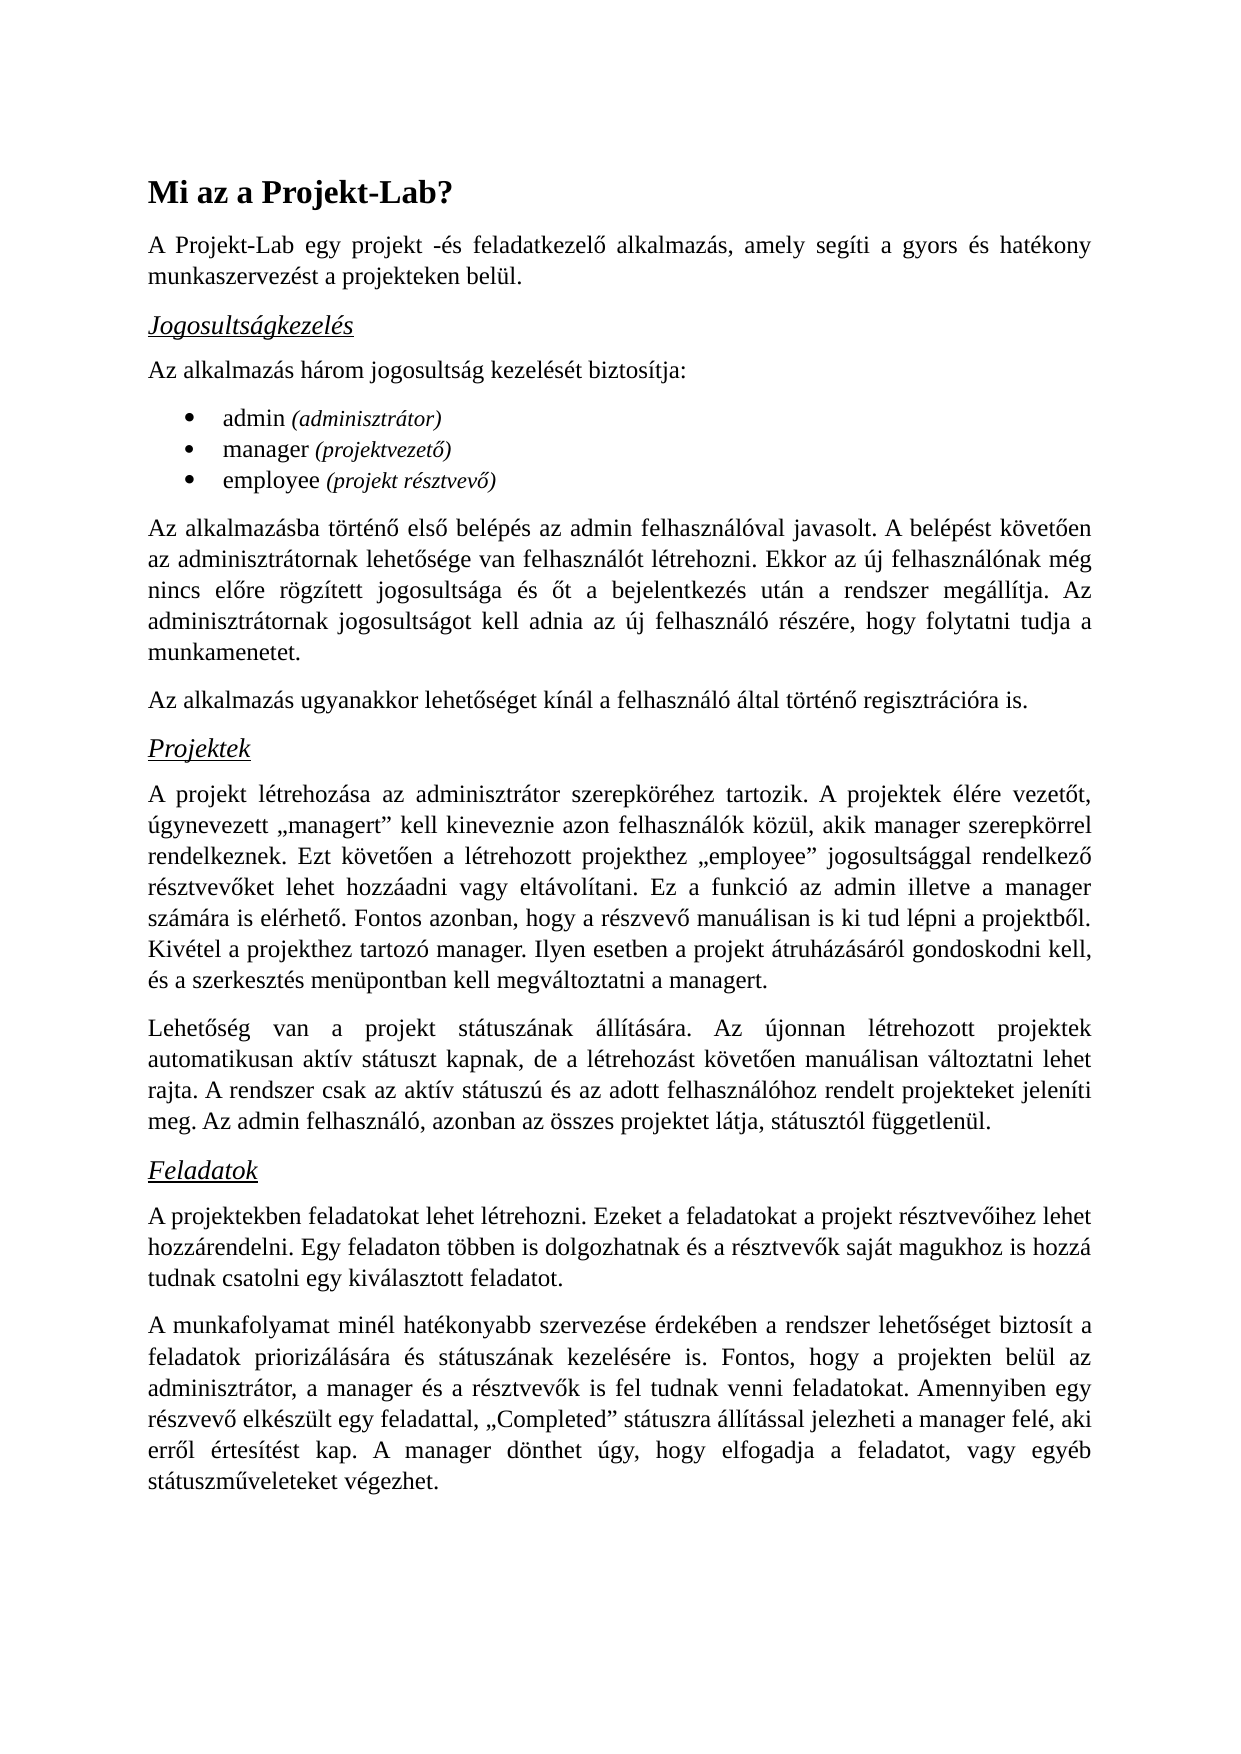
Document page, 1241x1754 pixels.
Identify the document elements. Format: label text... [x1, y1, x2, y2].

text Lehetőség van a projekt státuszának állítására. Az újonnan létrehozott projektek automatikusan aktív státuszt kapnak, de a létrehozást követően manuálisan változtatni lehet rajta. A rendszer csak az aktív státuszú és az adott felhasználóhoz rendelt projekteket jeleníti meg. Az admin felhasználó, azonban az összes projektet látja, státusztól függetlenül. [148, 1013, 1093, 1135]
list employee (projekt résztvevő) [185, 465, 1093, 494]
text A Projekt-Lab egy projekt -és feladatkezelő alkalmazás, amely segíti a gyors és hatékony munkaszervezést a projekteken belül. [148, 230, 1093, 290]
text Az alkalmazás ugyanakkor lehetőséget kínál a felhasználó által történő regisztrációra is. [148, 685, 1093, 714]
list admin (adminisztrátor) [185, 403, 1093, 432]
text A projekt létrehozása az adminisztrátor szerepköréhez tartozik. A projektek élére vezetőt, úgynevezett „managert” kell kineveznie azon felhasználók közül, akik manager szerepkörrel rendelkeznek. Ezt követően a létrehozott projekthez „employee” jogosultsággal rendelkező résztvevőket lehet hozzáadni vagy eltávolítani. Ez a funkció az admin illetve a manager számára is elérhető. Fontos azonban, hogy a részvevő manuálisan is ki tud lépni a projektből. Kivétel a projekthez tartozó manager. Ilyen esetben a projekt átruházásáról gondoskodni kell, és a szerkesztés menüpontban kell megváltoztatni a managert. [148, 779, 1093, 994]
text Az alkalmazás három jogosultság kezelését biztosítja: [148, 356, 1093, 384]
subtitle Jogosultságkezelés [148, 309, 1093, 340]
text Az alkalmazásba történő első belépés az admin felhasználóval javasolt. A belépést követően az adminisztrátornak lehetősége van felhasználót létrehozni. Ekkor az új felhasználónak még nincs előre rögzített jogosultsága és őt a bejelentkezés után a rendszer megállítja. Az adminisztrátornak jogosultságot kell adnia az új felhasználó részére, hogy folytatni tudja a munkamenetet. [148, 513, 1093, 666]
subtitle Mi az a Projekt-Lab? [148, 173, 1093, 211]
text A projektekben feladatokat lehet létrehozni. Ezeket a feladatokat a projekt résztvevőihez lehet hozzárendelni. Egy feladaton többen is dolgozhatnak és a résztvevők saját magukhoz is hozzá tudnak csatolni egy kiválasztott feladatot. [148, 1201, 1093, 1292]
subtitle Feladatok [148, 1154, 1093, 1185]
text A munkafolyamat minél hatékonyabb szervezése érdekében a rendszer lehetőséget biztosít a feladatok priorizálására és státuszának kezelésére is. Fontos, hogy a projekten belül az adminisztrátor, a manager és a résztvevők is fel tudnak venni feladatokat. Amennyiben egy részvevő elkészült egy feladattal, „Completed” státuszra állítással jelezheti a manager felé, aki erről értesítést kap. A manager dönthet úgy, hogy elfogadja a feladatot, vagy egyéb státuszműveleteket végezhet. [148, 1311, 1093, 1494]
subtitle Projektek [148, 733, 1093, 764]
list manager (projektvezető) [185, 434, 1093, 463]
